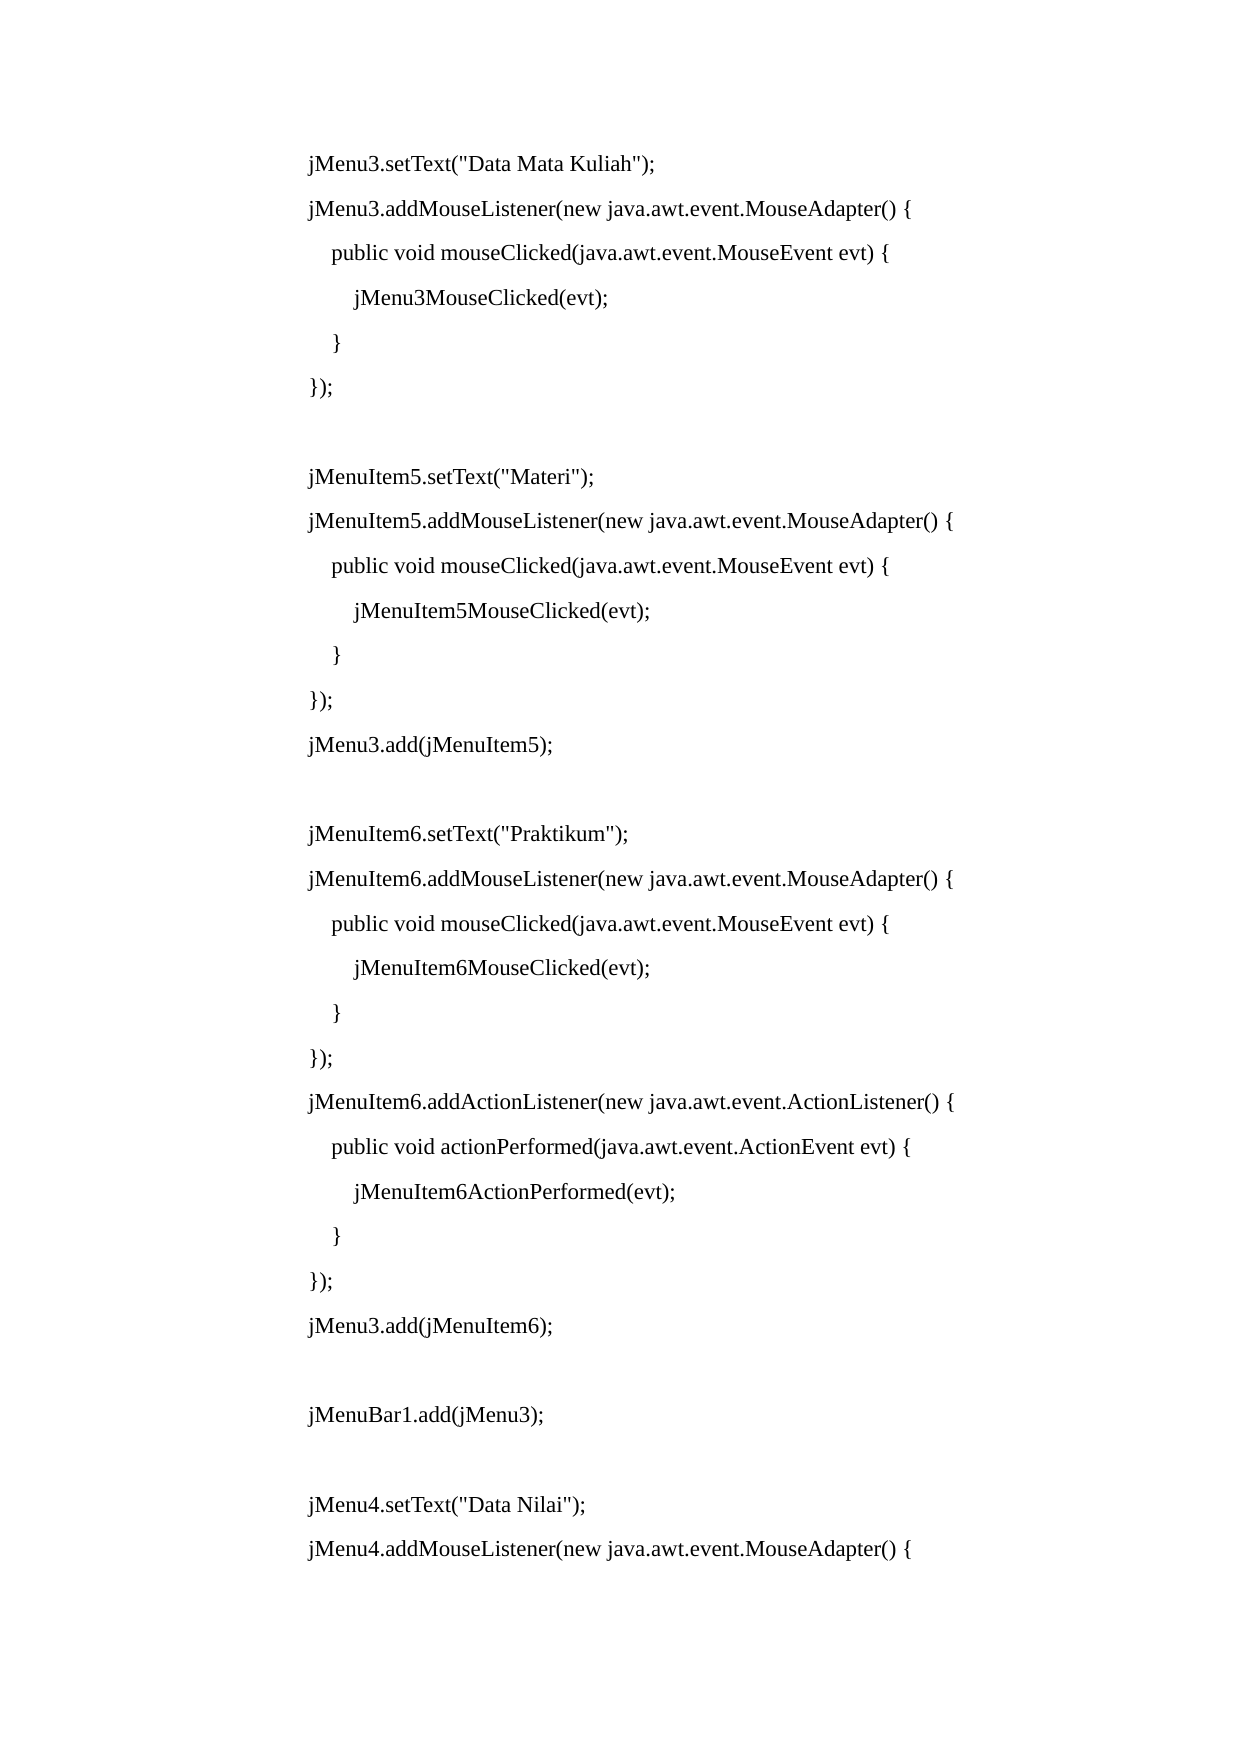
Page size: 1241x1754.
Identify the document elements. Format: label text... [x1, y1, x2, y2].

text } [262, 329, 1060, 355]
text jMenuItem6.addActionListener(new java.awt.event.ActionListener() { [262, 1088, 1060, 1115]
text jMenuBar1.add(jMenu3); [262, 1401, 1060, 1428]
text }); [262, 1267, 1060, 1293]
text }); [262, 1044, 1060, 1070]
text jMenu3.add(jMenuItem6); [262, 1312, 1060, 1338]
text jMenu3.setText("Data Mata Kuliah"); [262, 150, 1060, 176]
text public void mouseClicked(java.awt.event.MouseEvent evt) { [262, 552, 1060, 578]
text jMenu4.setText("Data Nilai"); [262, 1491, 1060, 1517]
text jMenu4.addMouseListener(new java.awt.event.MouseAdapter() { [262, 1535, 1060, 1562]
text }); [262, 373, 1060, 400]
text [262, 239, 1060, 266]
text jMenuItem6ActionPerformed(evt); [262, 1178, 1060, 1204]
text jMenuItem6.setText("Praktikum"); [262, 820, 1060, 847]
text public void mouseClicked(java.awt.event.MouseEvent evt) { [262, 910, 1060, 936]
text jMenu3.addMouseListener(new java.awt.event.MouseAdapter() { [262, 195, 1060, 221]
text jMenu3.add(jMenuItem5); [262, 731, 1060, 757]
text }); [262, 686, 1060, 713]
text jMenuItem6.addMouseListener(new java.awt.event.MouseAdapter() { [262, 865, 1060, 891]
text public void actionPerformed(java.awt.event.ActionEvent evt) { [262, 1133, 1060, 1159]
text jMenuItem5.addMouseListener(new java.awt.event.MouseAdapter() { [262, 507, 1060, 534]
text } [262, 999, 1060, 1025]
text jMenu3MouseClicked(evt); [262, 284, 1060, 310]
text jMenuItem6MouseClicked(evt); [262, 954, 1060, 981]
text jMenuItem5.setText("Materi"); [262, 463, 1060, 489]
text jMenuItem5MouseClicked(evt); [262, 597, 1060, 623]
text } [262, 642, 1060, 668]
text } [262, 1222, 1060, 1249]
